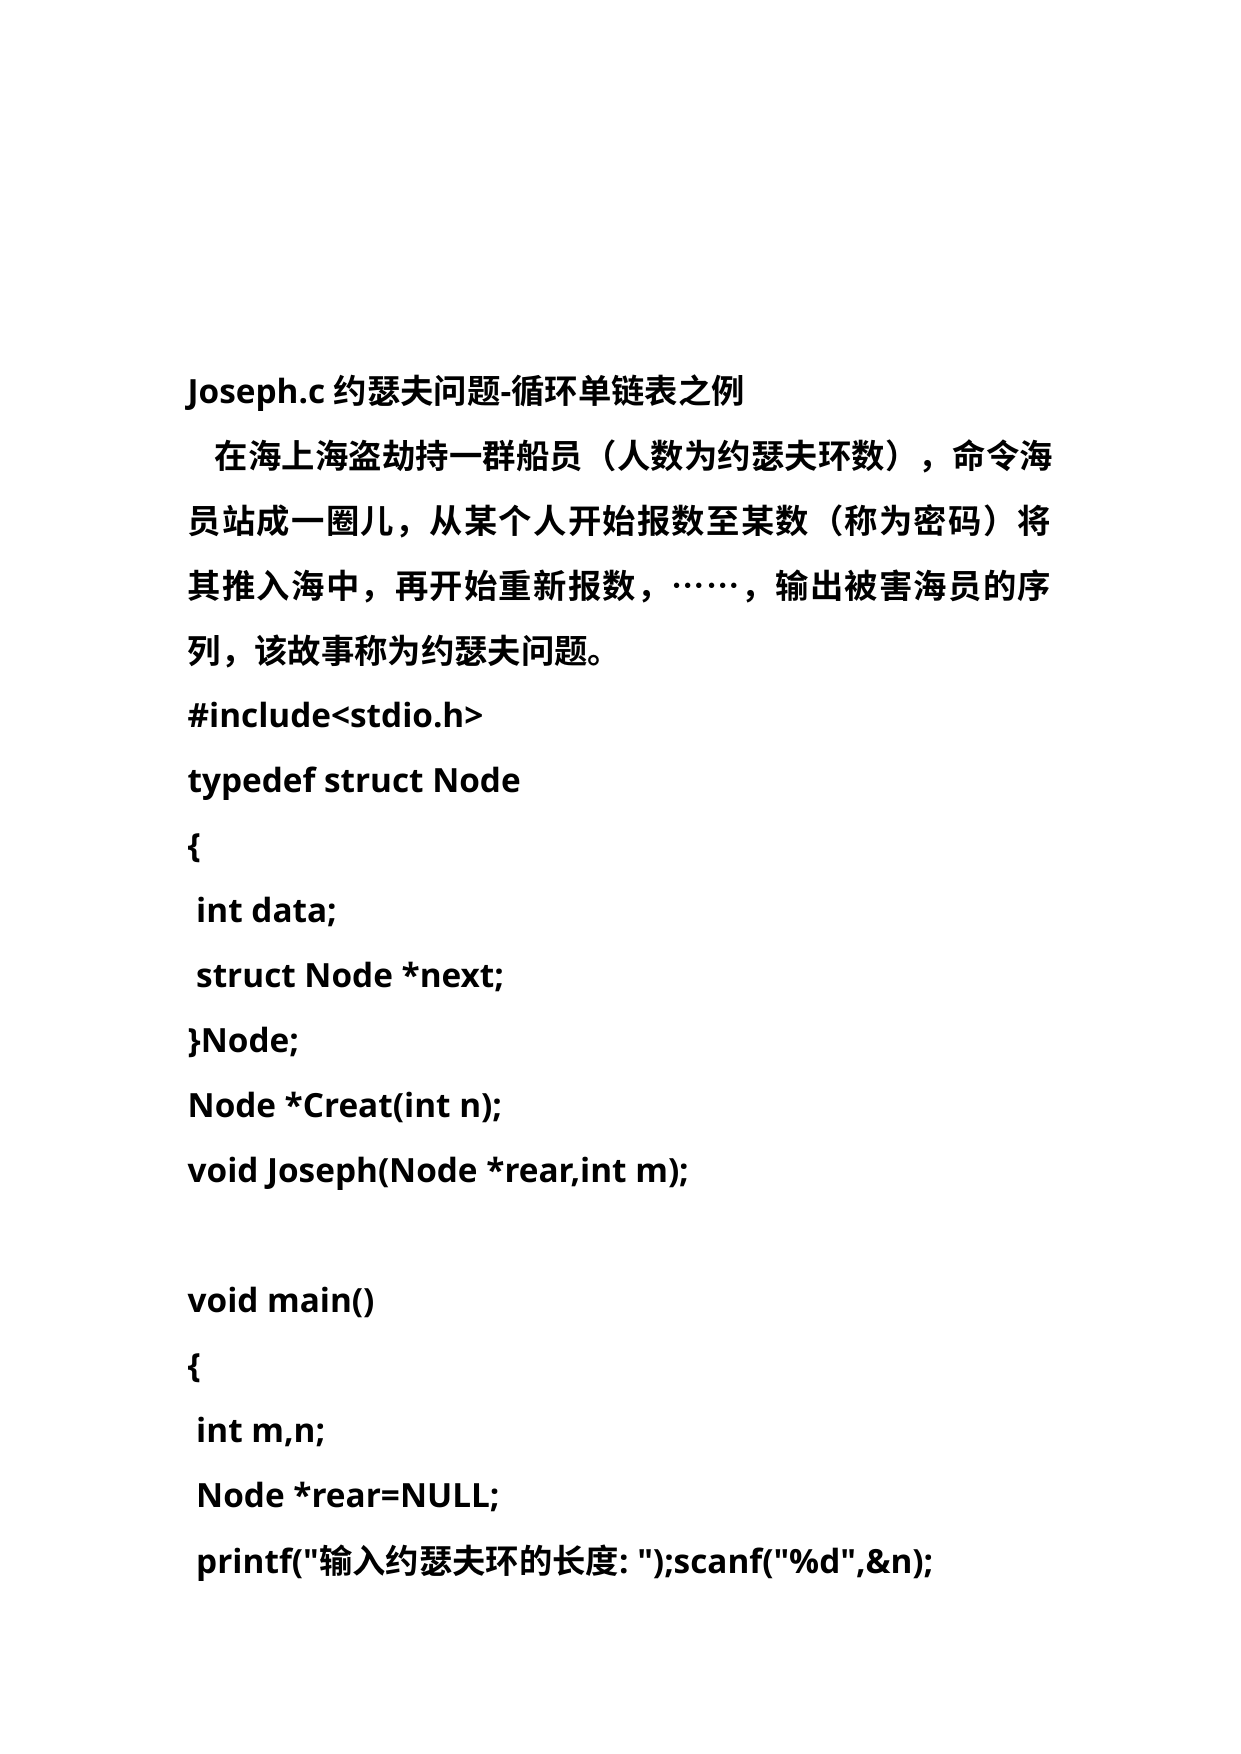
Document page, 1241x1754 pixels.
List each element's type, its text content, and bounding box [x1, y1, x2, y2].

text int m,n; [187, 1397, 1053, 1462]
text 在海上海盗劫持一群船员（人数为约瑟夫环数），命令海员站成一圈儿，从某个人开始报数至某数（称为密码）将其推入海中，再开始重新报数，……，输出被害海员的序列，该故事称为约瑟夫问题。 [187, 422, 1053, 682]
text Joseph.c 约瑟夫问题-循环单链表之例 [187, 357, 1053, 422]
text typedef struct Node [187, 747, 1053, 812]
text { [187, 1332, 1053, 1397]
text struct Node *next; [187, 942, 1053, 1007]
text }Node; [187, 1007, 1053, 1072]
text Node *rear=NULL; [187, 1462, 1053, 1527]
text void main() [187, 1267, 1053, 1332]
text #include<stdio.h> [187, 682, 1053, 747]
text int data; [187, 877, 1053, 942]
text { [187, 812, 1053, 877]
text void Joseph(Node *rear,int m); [187, 1137, 1053, 1202]
text Node *Creat(int n); [187, 1072, 1053, 1137]
text printf("输入约瑟夫环的长度: ");scanf("%d",&n); [187, 1527, 1053, 1592]
